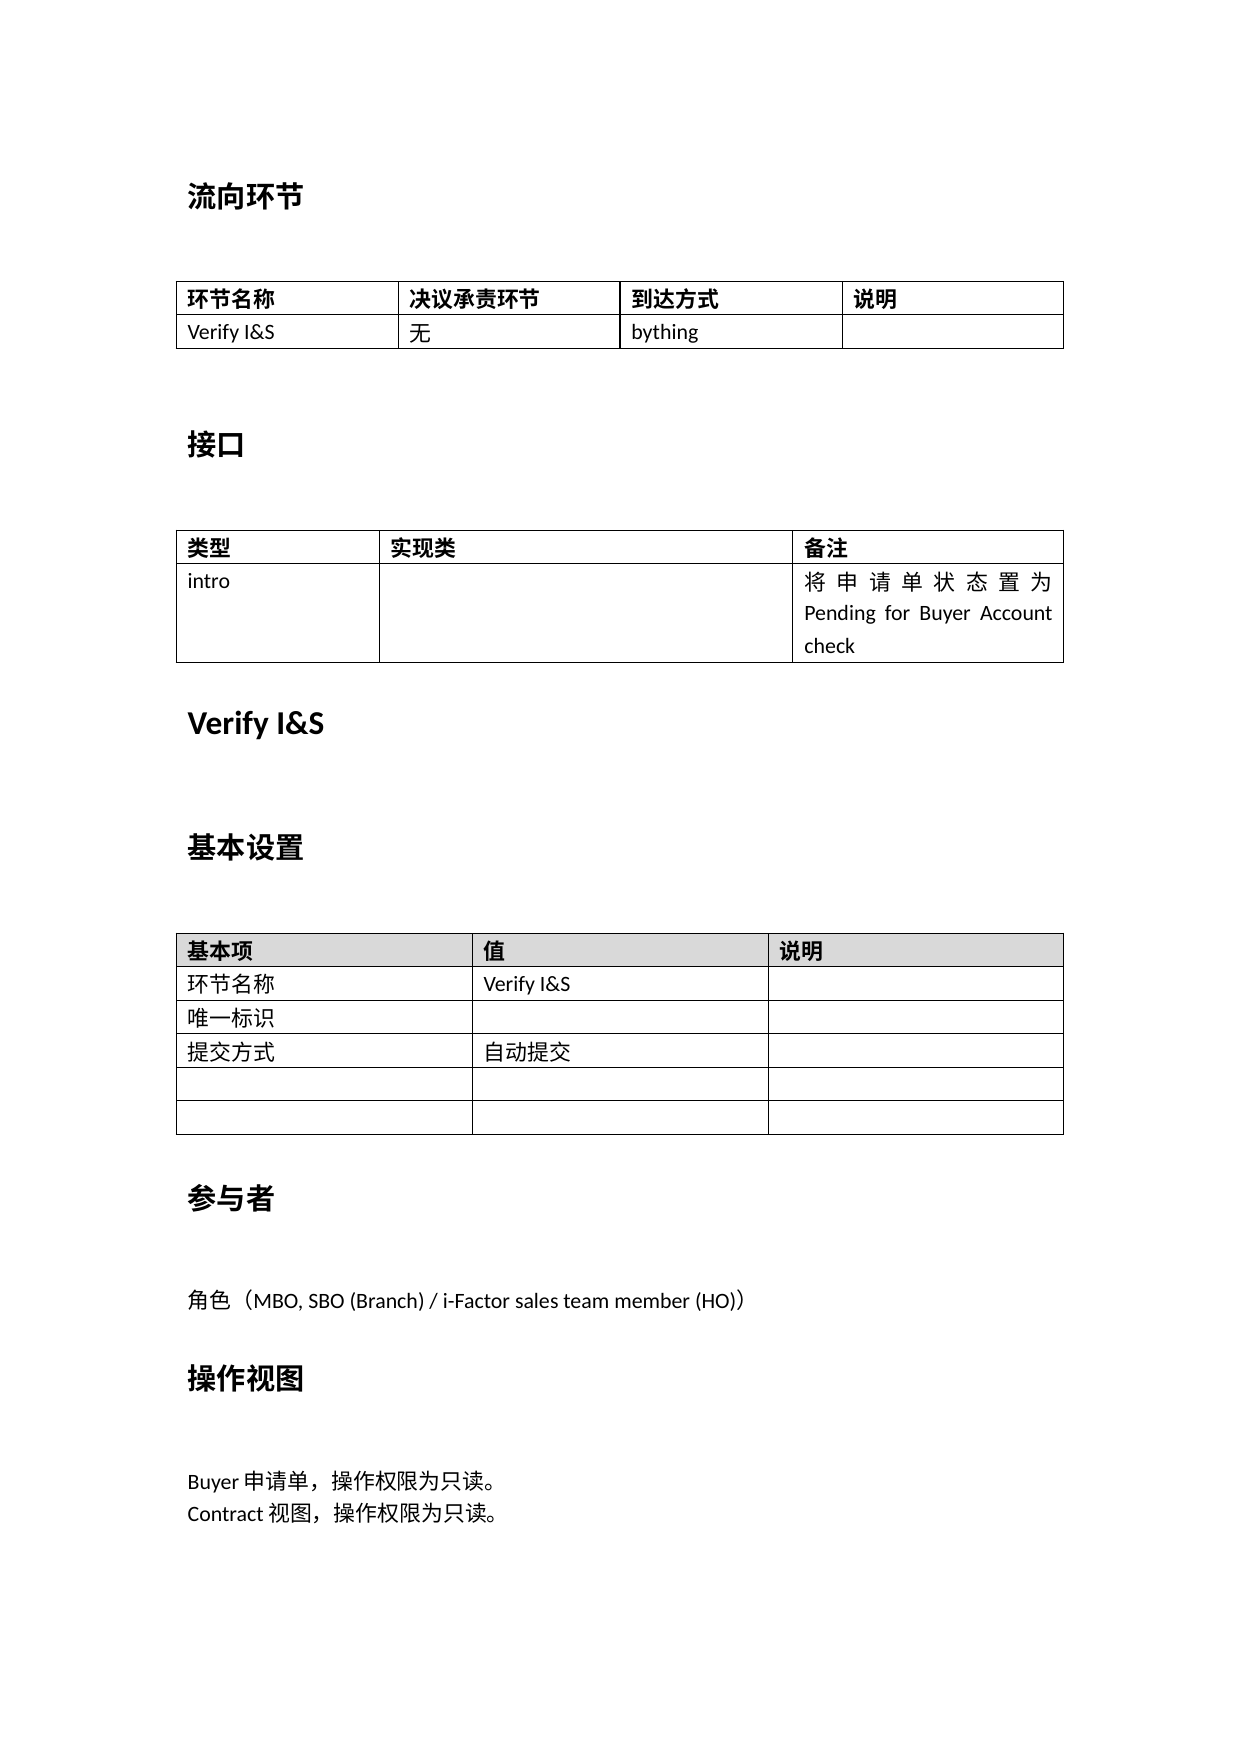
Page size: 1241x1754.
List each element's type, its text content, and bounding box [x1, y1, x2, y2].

table_cell 自动提交 [473, 1034, 768, 1067]
subtitle 流向环节 [187, 162, 1053, 227]
text 角色（MBO, SBO (Branch) / i-Factor sales team member (HO)） [187, 1283, 1053, 1315]
table_cell [177, 1068, 472, 1100]
subtitle 参与者 [187, 1164, 1053, 1229]
table_cell [177, 1101, 472, 1134]
subtitle 操作视图 [187, 1344, 1053, 1409]
table_header 说明 [843, 282, 1063, 314]
subtitle 基本设置 [187, 813, 1053, 878]
table_cell [769, 1101, 1063, 1134]
table_cell [380, 564, 792, 662]
text Contract视图，操作权限为只读。 [187, 1496, 1053, 1528]
table_header 类型 [177, 531, 379, 563]
table_cell [473, 1068, 768, 1100]
table_cell 环节名称 [177, 967, 472, 999]
table_header 值 [473, 934, 768, 966]
table_cell 唯一标识 [177, 1001, 472, 1033]
table_header 环节名称 [177, 282, 398, 314]
table_cell Verify I&S [473, 967, 768, 999]
table_cell intro [177, 564, 379, 662]
table_cell [769, 1001, 1063, 1033]
table_cell [769, 967, 1063, 999]
table_cell [473, 1001, 768, 1033]
table_cell [769, 1068, 1063, 1100]
table_cell [769, 1034, 1063, 1067]
table_cell 提交方式 [177, 1034, 472, 1067]
subtitle 接口 [187, 411, 1053, 476]
table_cell Verify I&S [177, 315, 398, 348]
table_header 到达方式 [621, 282, 842, 314]
table_cell 将申请单状态置为 Pending for Buyer Account check [793, 564, 1063, 662]
table_header 实现类 [380, 531, 792, 563]
table_cell 无 [399, 315, 619, 348]
subtitle Verify I&S [187, 690, 1053, 755]
table_header 决议承责环节 [399, 282, 619, 314]
text Buyer申请单，操作权限为只读。 [187, 1463, 1053, 1496]
table_cell bything [621, 315, 842, 348]
table_cell [473, 1101, 768, 1134]
table_cell [843, 315, 1063, 348]
table_header 备注 [793, 531, 1063, 563]
table_header 说明 [769, 934, 1063, 966]
table_header 基本项 [177, 934, 472, 966]
